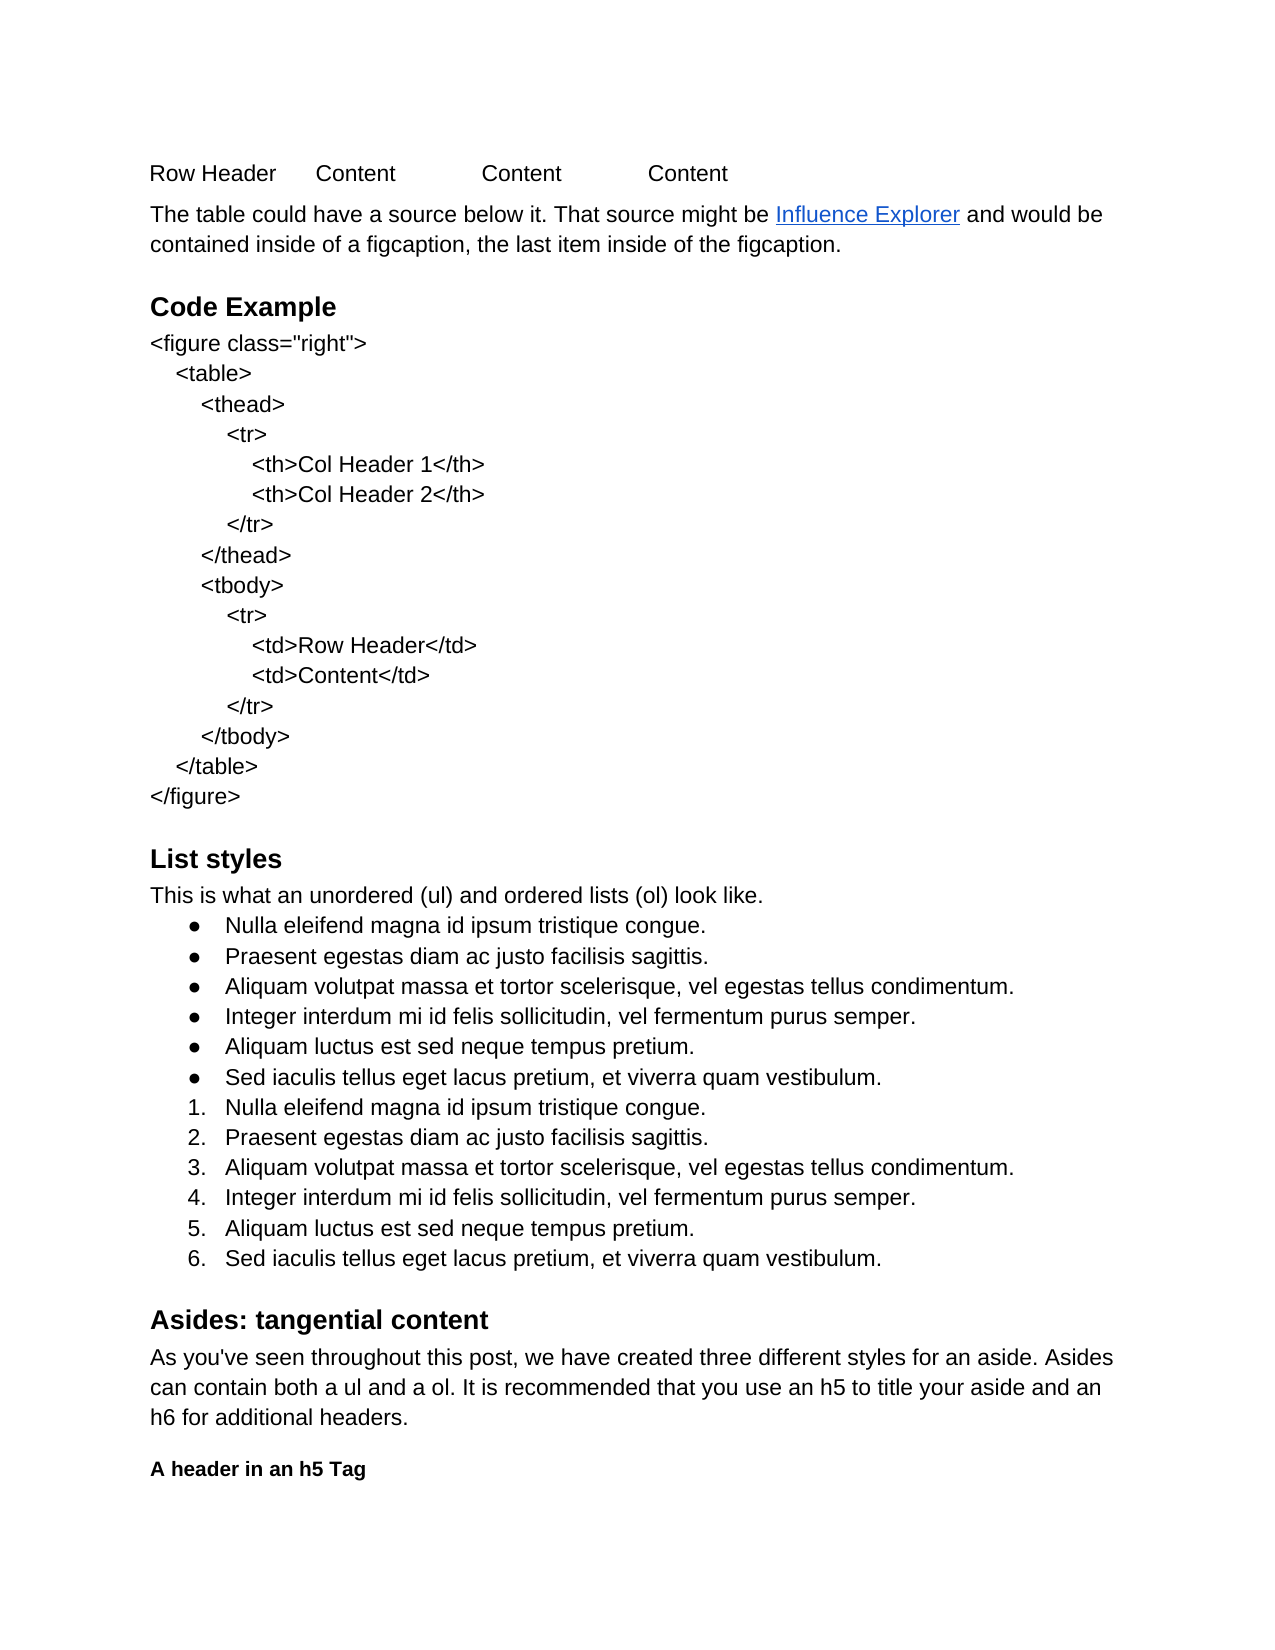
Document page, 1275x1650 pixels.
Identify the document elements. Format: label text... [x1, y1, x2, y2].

subtitle List styles [150, 843, 1125, 874]
list Nulla eleifend magna id ipsum tristique congue. [187, 1094, 1125, 1120]
list Aliquam volutpat massa et tortor scelerisque, vel egestas tellus condimentum. [187, 1154, 1125, 1181]
text <figure class="right"> <table> <thead> <tr> <th>Col Header 1</th> <th>Col Header 2</th> </tr> </thead> <tbody> <tr> <td>Row Header</td> <td>Content</td> </tr> </tbody> </table> </figure> [150, 330, 1125, 810]
subtitle Asides: tangential content [150, 1304, 1125, 1335]
list Sed iaculis tellus eget lacus pretium, et viverra quam vestibulum. [187, 1245, 1125, 1271]
list Nulla eleifend magna id ipsum tristique congue. [187, 912, 1125, 939]
table_cell Content [471, 150, 637, 201]
list Praesent egestas diam ac justo facilisis sagittis. [187, 1124, 1125, 1150]
list Integer interdum mi id felis sollicitudin, vel fermentum purus semper. [187, 1003, 1125, 1029]
list Aliquam luctus est sed neque tempus pretium. [187, 1214, 1125, 1241]
list Sed iaculis tellus eget lacus pretium, et viverra quam vestibulum. [187, 1063, 1125, 1090]
list Praesent egestas diam ac justo facilisis sagittis. [187, 943, 1125, 969]
text This is what an unordered (ul) and ordered lists (ol) look like. [150, 882, 1125, 909]
list Aliquam luctus est sed neque tempus pretium. [187, 1033, 1125, 1060]
text As you've seen throughout this post, we have created three different styles for an aside. Asides can contain both a ul and a ol. It is recommended that you use an h5 to title your aside and an h6 for additional headers. [150, 1344, 1125, 1431]
table_cell Content [305, 150, 471, 201]
list Aliquam volutpat massa et tortor scelerisque, vel egestas tellus condimentum. [187, 973, 1125, 999]
subtitle A header in an h5 Tag [150, 1457, 1125, 1481]
subtitle Code Example [150, 291, 1125, 322]
list Integer interdum mi id felis sollicitudin, vel fermentum purus semper. [187, 1184, 1125, 1211]
table_cell Content [637, 150, 803, 201]
table_cell Row Header [139, 150, 305, 201]
